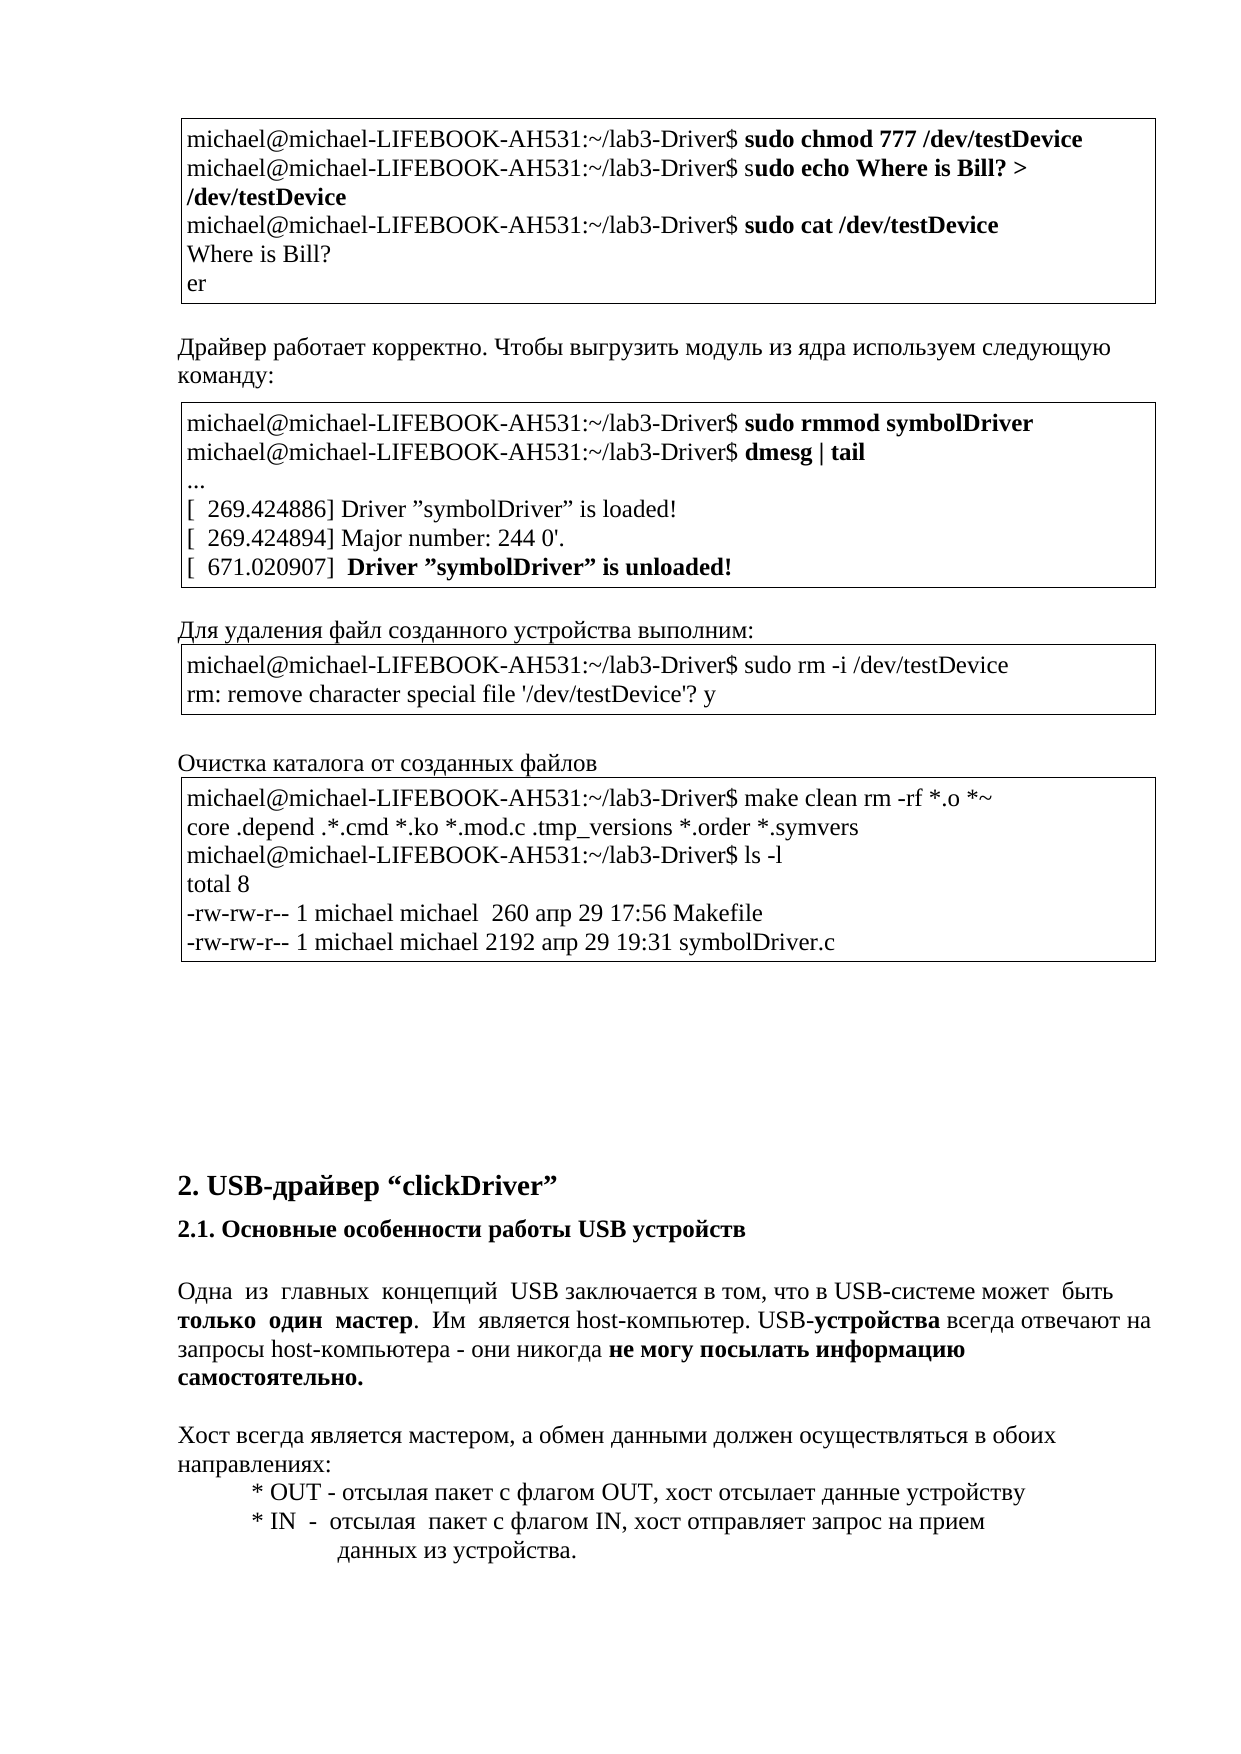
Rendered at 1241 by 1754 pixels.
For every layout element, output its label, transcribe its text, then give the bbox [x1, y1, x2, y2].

text Для удаления файл созданного устройства выполним: [177, 616, 1152, 644]
text * OUT - отсылая пакет с флагом OUT, хост отсылает данные устройству [177, 1477, 1152, 1506]
text 2.1. Основные особенности работы USB устройств [177, 1214, 1152, 1243]
text Одна из главных концепций USB заключается в том, что в USB-системе может быть только один мастер. Им является host-компьютер. USB-устройства всегда отвечают на запросы host-компьютера - они никогда не могу посылать информацию самостоятельно. [177, 1276, 1152, 1391]
table_header michael@michael-LIFEBOOK-AH531:~/lab3-Driver$ make clean rm -rf *.o *~ core .depend .*.cmd *.ko *.mod.c .tmp_versions *.order *.symvers michael@michael-LIFEBOOK-AH531:~/lab3-Driver$ ls -l total 8 -rw-rw-r-- 1 michael michael 260 апр 29 17:56 Makefile -rw-rw-r-- 1 michael michael 2192 апр 29 19:31 symbolDriver.c [182, 778, 1155, 961]
table_header michael@michael-LIFEBOOK-AH531:~/lab3-Driver$ sudo rmmod symbolDriver michael@michael-LIFEBOOK-AH531:~/lab3-Driver$ dmesg | tail ... [ 269.424886] Driver ”symbolDriver” is loaded! [ 269.424894] Major number: 244 0'. [ 671.020907] Driver ”symbolDriver” is unloaded! [182, 403, 1155, 586]
text Драйвер работает корректно. Чтобы выгрузить модуль из ядра используем следующую команду: [177, 332, 1152, 389]
table_header michael@michael-LIFEBOOK-AH531:~/lab3-Driver$ sudo chmod 777 /dev/testDevice michael@michael-LIFEBOOK-AH531:~/lab3-Driver$ sudo echo Where is Bill? > /dev/testDevice michael@michael-LIFEBOOK-AH531:~/lab3-Driver$ sudo cat /dev/testDevice Where is Bill? er [182, 119, 1155, 303]
text 2. USB-драйвер “clickDriver” [177, 1168, 1152, 1201]
text Очистка каталога от созданных файлов [177, 748, 1152, 777]
table_header michael@michael-LIFEBOOK-AH531:~/lab3-Driver$ sudo rm -i /dev/testDevice rm: remove character special file '/dev/testDevice'? y [182, 645, 1155, 714]
text Хост всегда является мастером, а обмен данными должен осуществляться в обоих направлениях: [177, 1420, 1152, 1477]
text * IN - отсылая пакет с флагом IN, хост отправляет запрос на прием данных из устройства. [177, 1506, 1152, 1564]
